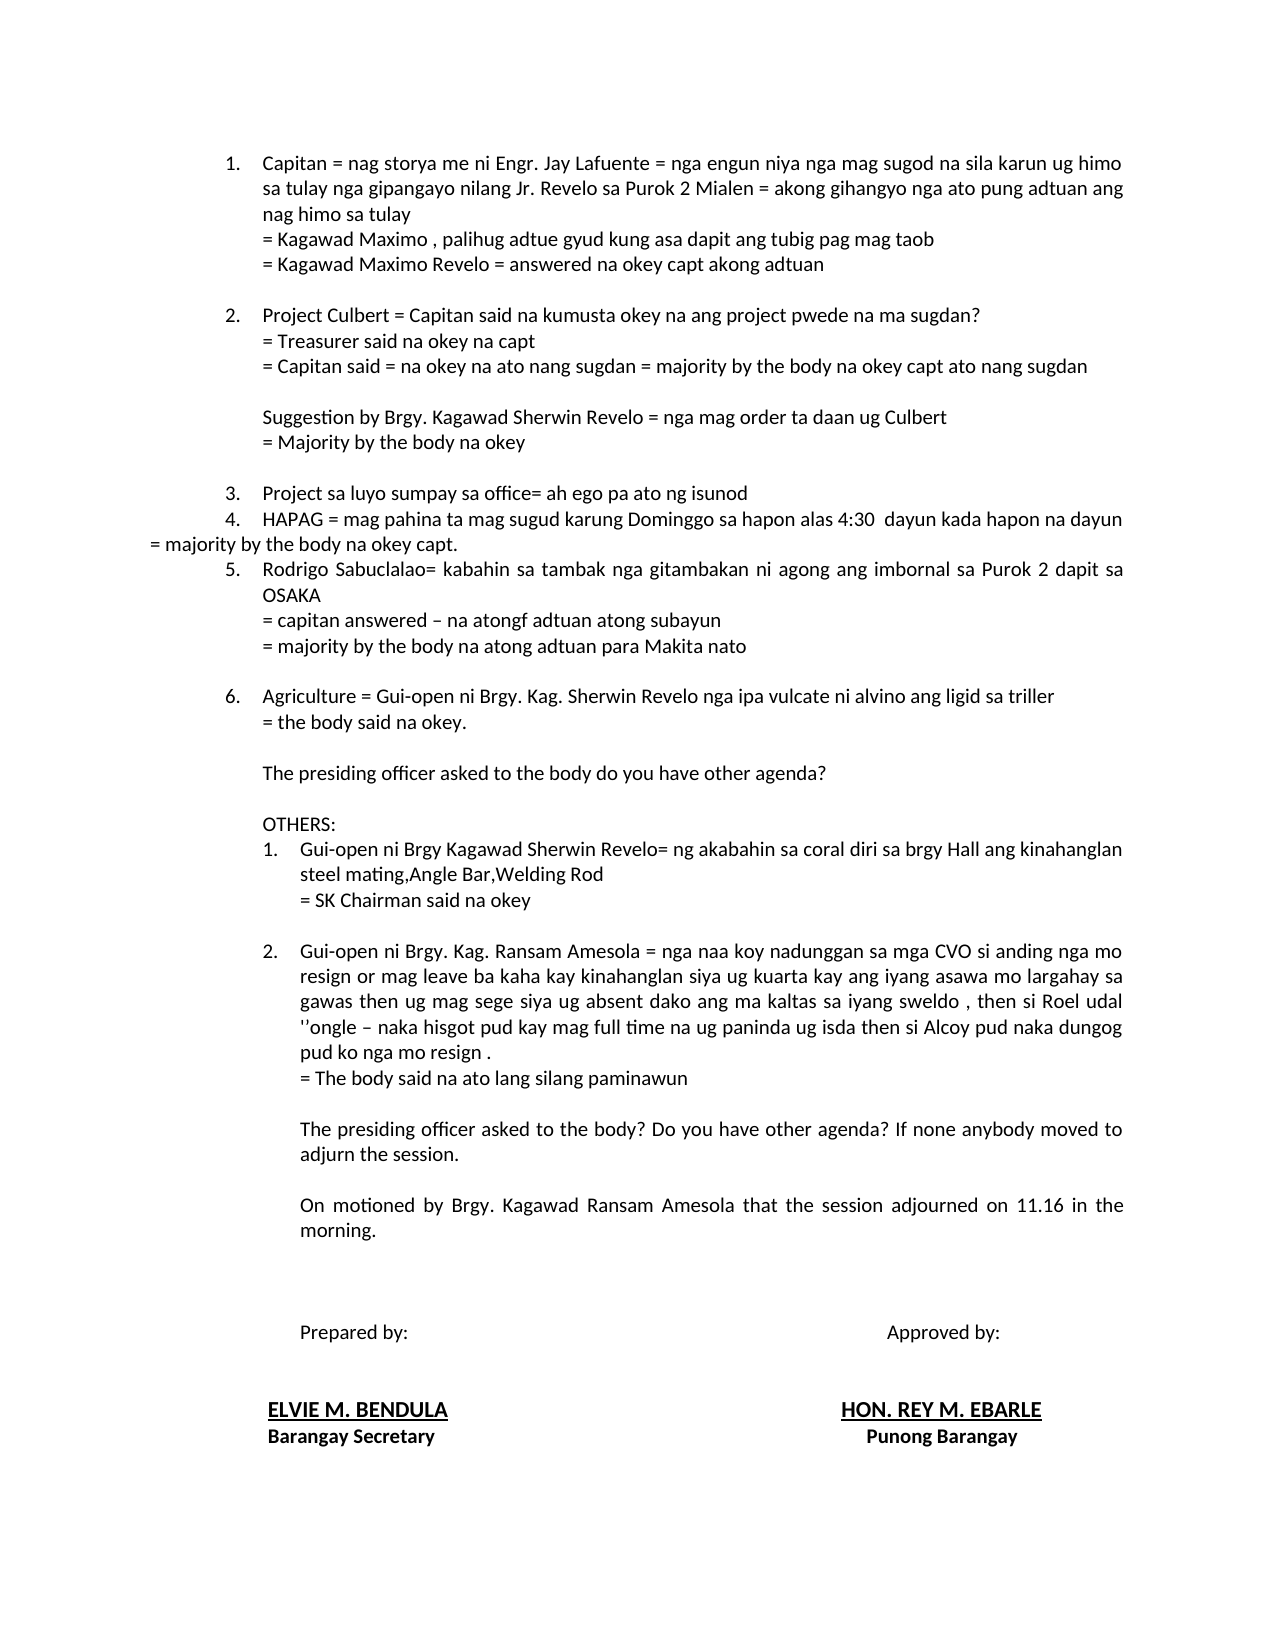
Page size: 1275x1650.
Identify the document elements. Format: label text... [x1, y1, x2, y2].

list Gui-open ni Brgy Kagawad Sherwin Revelo= ng akabahin sa coral diri sa brgy Hall ang kinahanglan steel mating,Angle Bar,Welding Rod [262, 836, 1125, 887]
text Barangay Secretary Punong Barangay [150, 1423, 1125, 1449]
list = Capitan said = na okey na ato nang sugdan = majority by the body na okey capt ato nang sugdan [262, 353, 1125, 379]
list Agriculture = Gui-open ni Brgy. Kag. Sherwin Revelo nga ipa vulcate ni alvino ang ligid sa triller [225, 684, 1125, 709]
list Project Culbert = Capitan said na kumusta okey na ang project pwede na ma sugdan? [225, 302, 1125, 328]
list HAPAG = mag pahina ta mag sugud karung Dominggo sa hapon alas 4:30 dayun kada hapon na dayun [225, 506, 1125, 531]
list = SK Chairman said na okey [300, 887, 1125, 912]
list Suggestion by Brgy. Kagawad Sherwin Revelo = nga mag order ta daan ug Culbert [262, 404, 1125, 429]
text = majority by the body na okey capt. [150, 531, 1125, 557]
list OTHERS: [262, 811, 1125, 836]
list The presiding officer asked to the body? Do you have other agenda? If none anybody moved to adjurn the session. [300, 1116, 1125, 1167]
list = Kagawad Maximo , palihug adtue gyud kung asa dapit ang tubig pag mag taob [262, 226, 1125, 252]
list Prepared by: Approved by: [300, 1319, 1125, 1344]
list Capitan = nag storya me ni Engr. Jay Lafuente = nga engun niya nga mag sugod na sila karun ug himo sa tulay nga gipangayo nilang Jr. Revelo sa Purok 2 Mialen = akong gihangyo nga ato pung adtuan ang nag himo sa tulay [225, 150, 1125, 226]
list = Kagawad Maximo Revelo = answered na okey capt akong adtuan [262, 252, 1125, 277]
list = majority by the body na atong adtuan para Makita nato [262, 633, 1125, 658]
list = capitan answered – na atongf adtuan atong subayun [262, 607, 1125, 633]
list The presiding officer asked to the body do you have other agenda? [262, 760, 1125, 785]
list = the body said na okey. [262, 709, 1125, 734]
list = Majority by the body na okey [262, 429, 1125, 455]
list On motioned by Brgy. Kagawad Ransam Amesola that the session adjourned on 11.16 in the morning. [300, 1192, 1125, 1243]
list = Treasurer said na okey na capt [262, 328, 1125, 353]
list = The body said na ato lang silang paminawun [300, 1065, 1125, 1090]
text ELVIE M. BENDULA HON. REY M. EBARLE [150, 1395, 1125, 1423]
list Gui-open ni Brgy. Kag. Ransam Amesola = nga naa koy nadunggan sa mga CVO si anding nga mo resign or mag leave ba kaha kay kinahanglan siya ug kuarta kay ang iyang asawa mo largahay sa gawas then ug mag sege siya ug absent dako ang ma kaltas sa iyang sweldo , then si Roel udal '’ongle – naka hisgot pud kay mag full time na ug paninda ug isda then si Alcoy pud naka dungog pud ko nga mo resign . [262, 938, 1125, 1065]
list Project sa luyo sumpay sa office= ah ego pa ato ng isunod [225, 480, 1125, 506]
list Rodrigo Sabuclalao= kabahin sa tambak nga gitambakan ni agong ang imbornal sa Purok 2 dapit sa OSAKA [225, 557, 1125, 607]
